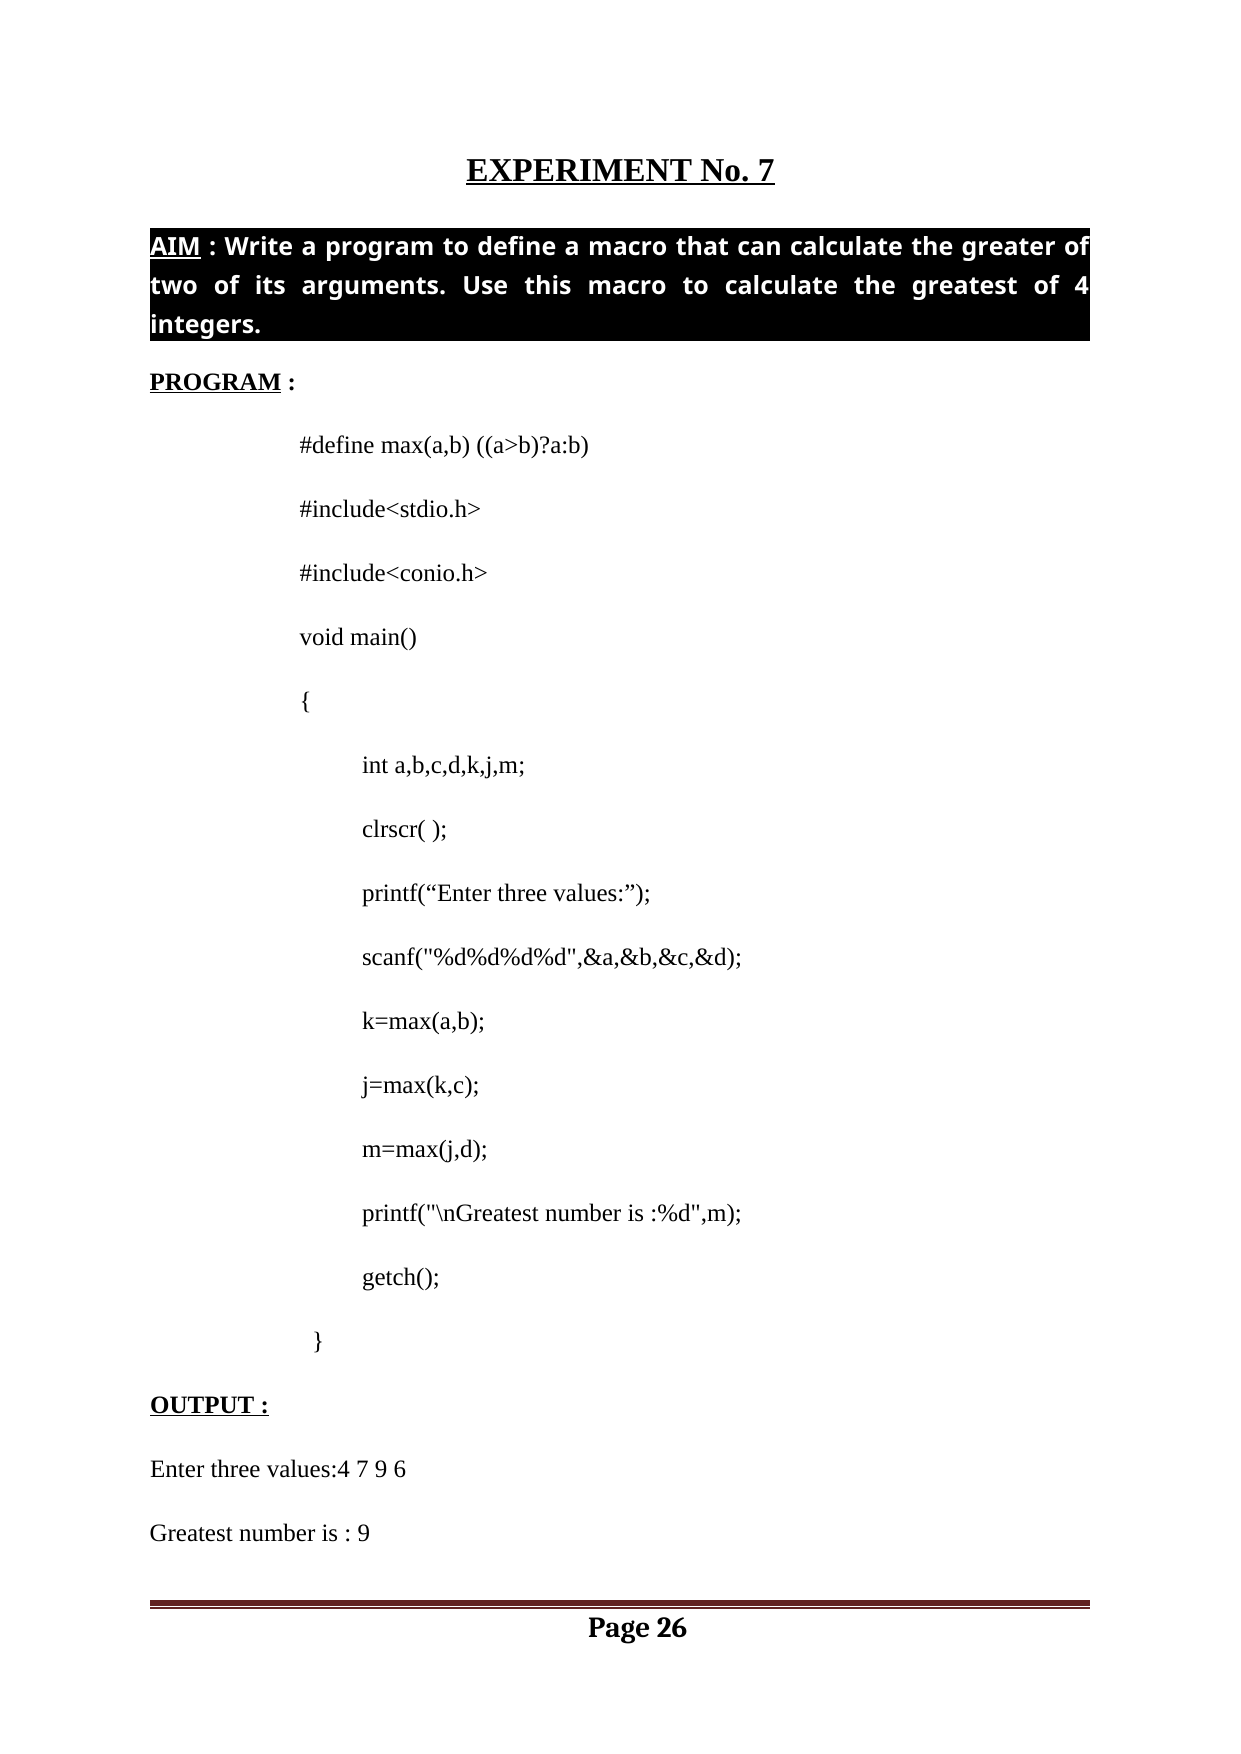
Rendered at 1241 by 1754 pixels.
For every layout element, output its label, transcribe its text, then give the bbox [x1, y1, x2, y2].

text m=max(j,d); [337, 1134, 1090, 1163]
text #include<stdio.h> [299, 494, 1090, 523]
text #include<conio.h> [299, 558, 1090, 587]
text Greatest number is : 9 [149, 1518, 1090, 1547]
text } [299, 1326, 1090, 1355]
text j=max(k,c); [337, 1070, 1090, 1099]
text AIM : Write a program to define a macro that can calculate the greater of two of its arguments. Use this macro to calculate the greatest of 4 integers. [150, 228, 1090, 341]
text PROGRAM : [149, 367, 1090, 395]
text { [299, 686, 1090, 715]
text OUTPUT : [150, 1390, 1090, 1419]
text k=max(a,b); [337, 1006, 1090, 1035]
text getch(); [337, 1262, 1090, 1291]
text #define max(a,b) ((a>b)?a:b) [149, 431, 1090, 459]
text EXPERIMENT No. 7 [150, 150, 1090, 188]
text Enter three values:4 7 9 6 [150, 1454, 1090, 1483]
text printf("\nGreatest number is :%d",m); [337, 1198, 1090, 1227]
text int a,b,c,d,k,j,m; [337, 750, 1090, 779]
text void main() [299, 622, 1090, 651]
text clrscr( ); [337, 814, 1090, 843]
text printf(“Enter three values:”); [337, 878, 1090, 907]
text scanf("%d%d%d%d",&a,&b,&c,&d); [337, 942, 1090, 971]
